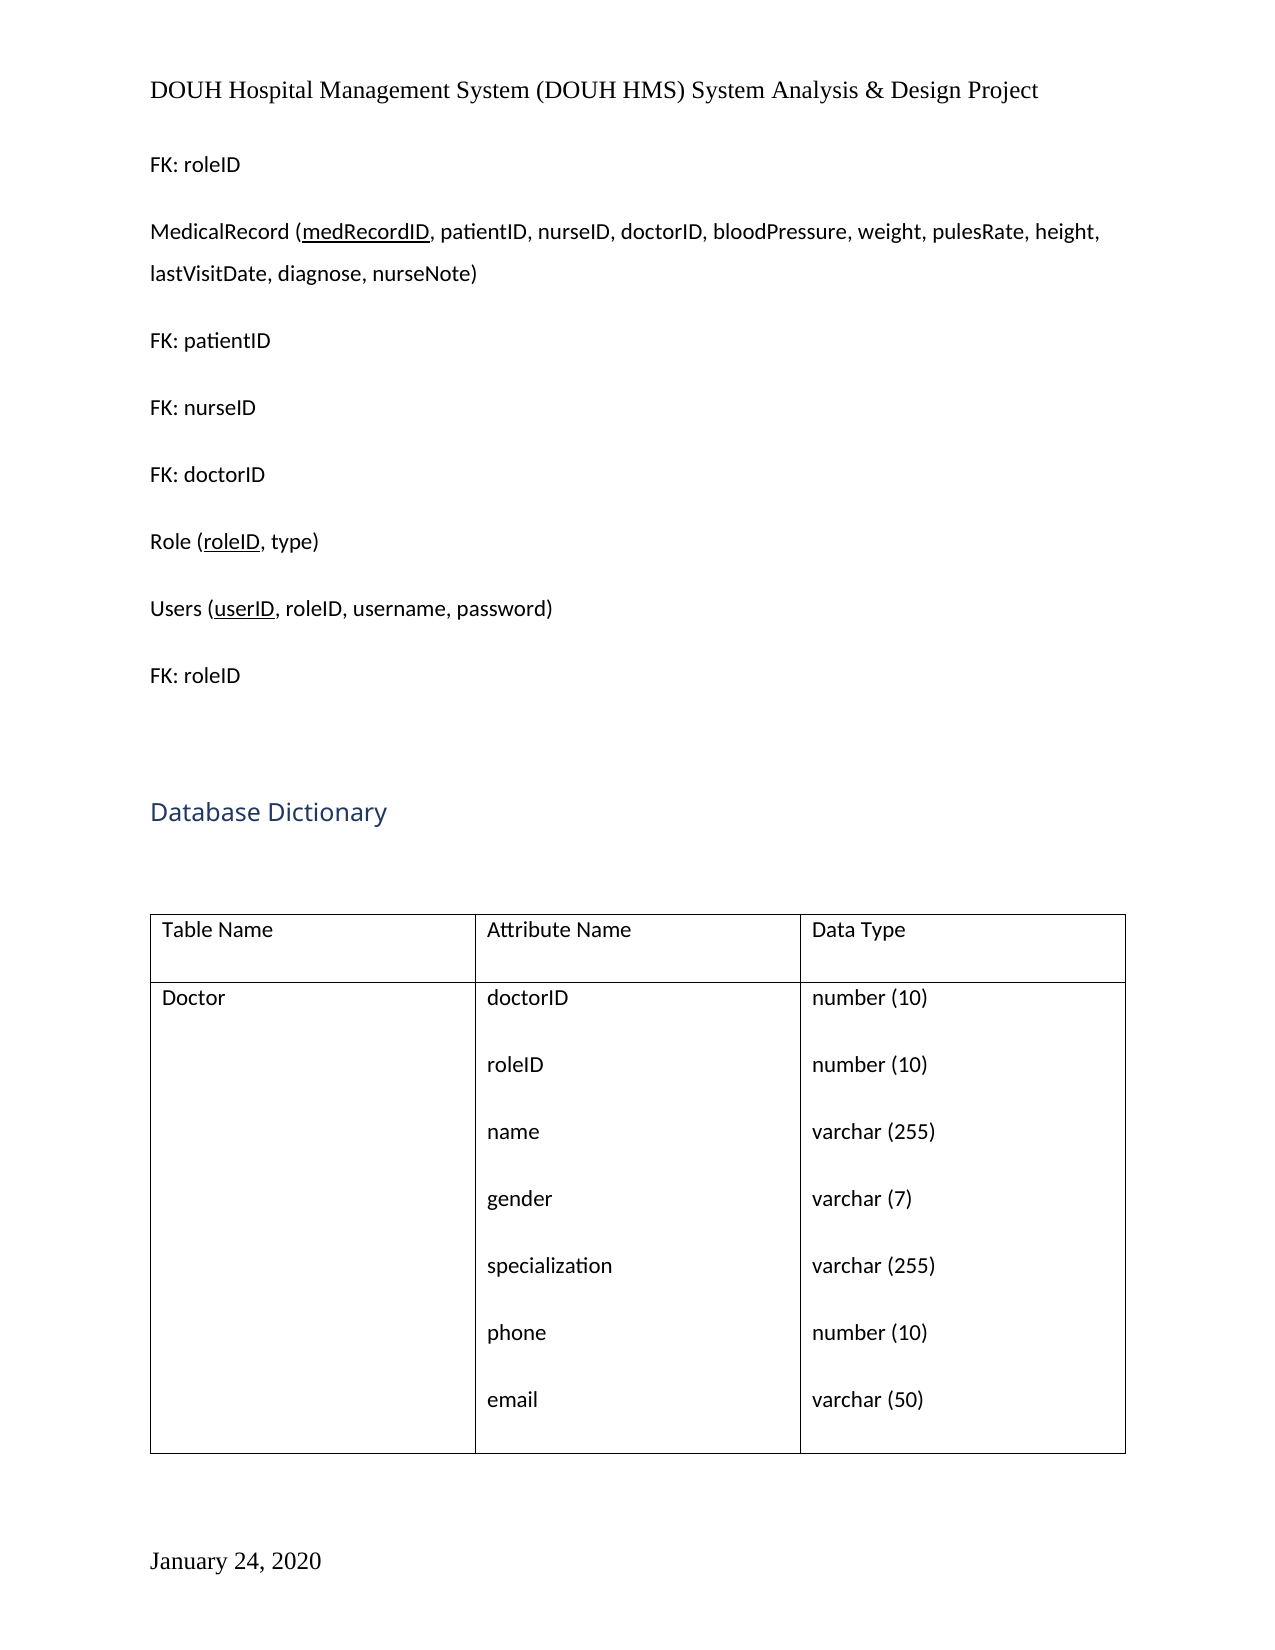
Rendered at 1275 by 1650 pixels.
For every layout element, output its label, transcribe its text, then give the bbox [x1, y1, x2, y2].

table_cell Doctor [151, 983, 475, 1452]
subtitle Database Dictionary [150, 795, 1125, 829]
text FK: nurseID [150, 393, 1125, 421]
table_header Table Name [151, 915, 475, 982]
text FK: roleID [150, 150, 1125, 178]
text FK: roleID [150, 661, 1125, 689]
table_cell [801, 983, 1125, 1452]
table_header Data Type [801, 915, 1125, 982]
text Role (roleID, type) [150, 527, 1125, 555]
text MedicalRecord (medRecordID, patientID, nurseID, doctorID, bloodPressure, weight, pulesRate, height, lastVisitDate, diagnose, nurseNote) [150, 217, 1125, 287]
text Users (userID, roleID, username, password) [150, 594, 1125, 622]
table_header Attribute Name [476, 915, 800, 982]
text FK: patientID [150, 326, 1125, 354]
text FK: doctorID [150, 460, 1125, 488]
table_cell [476, 983, 800, 1452]
